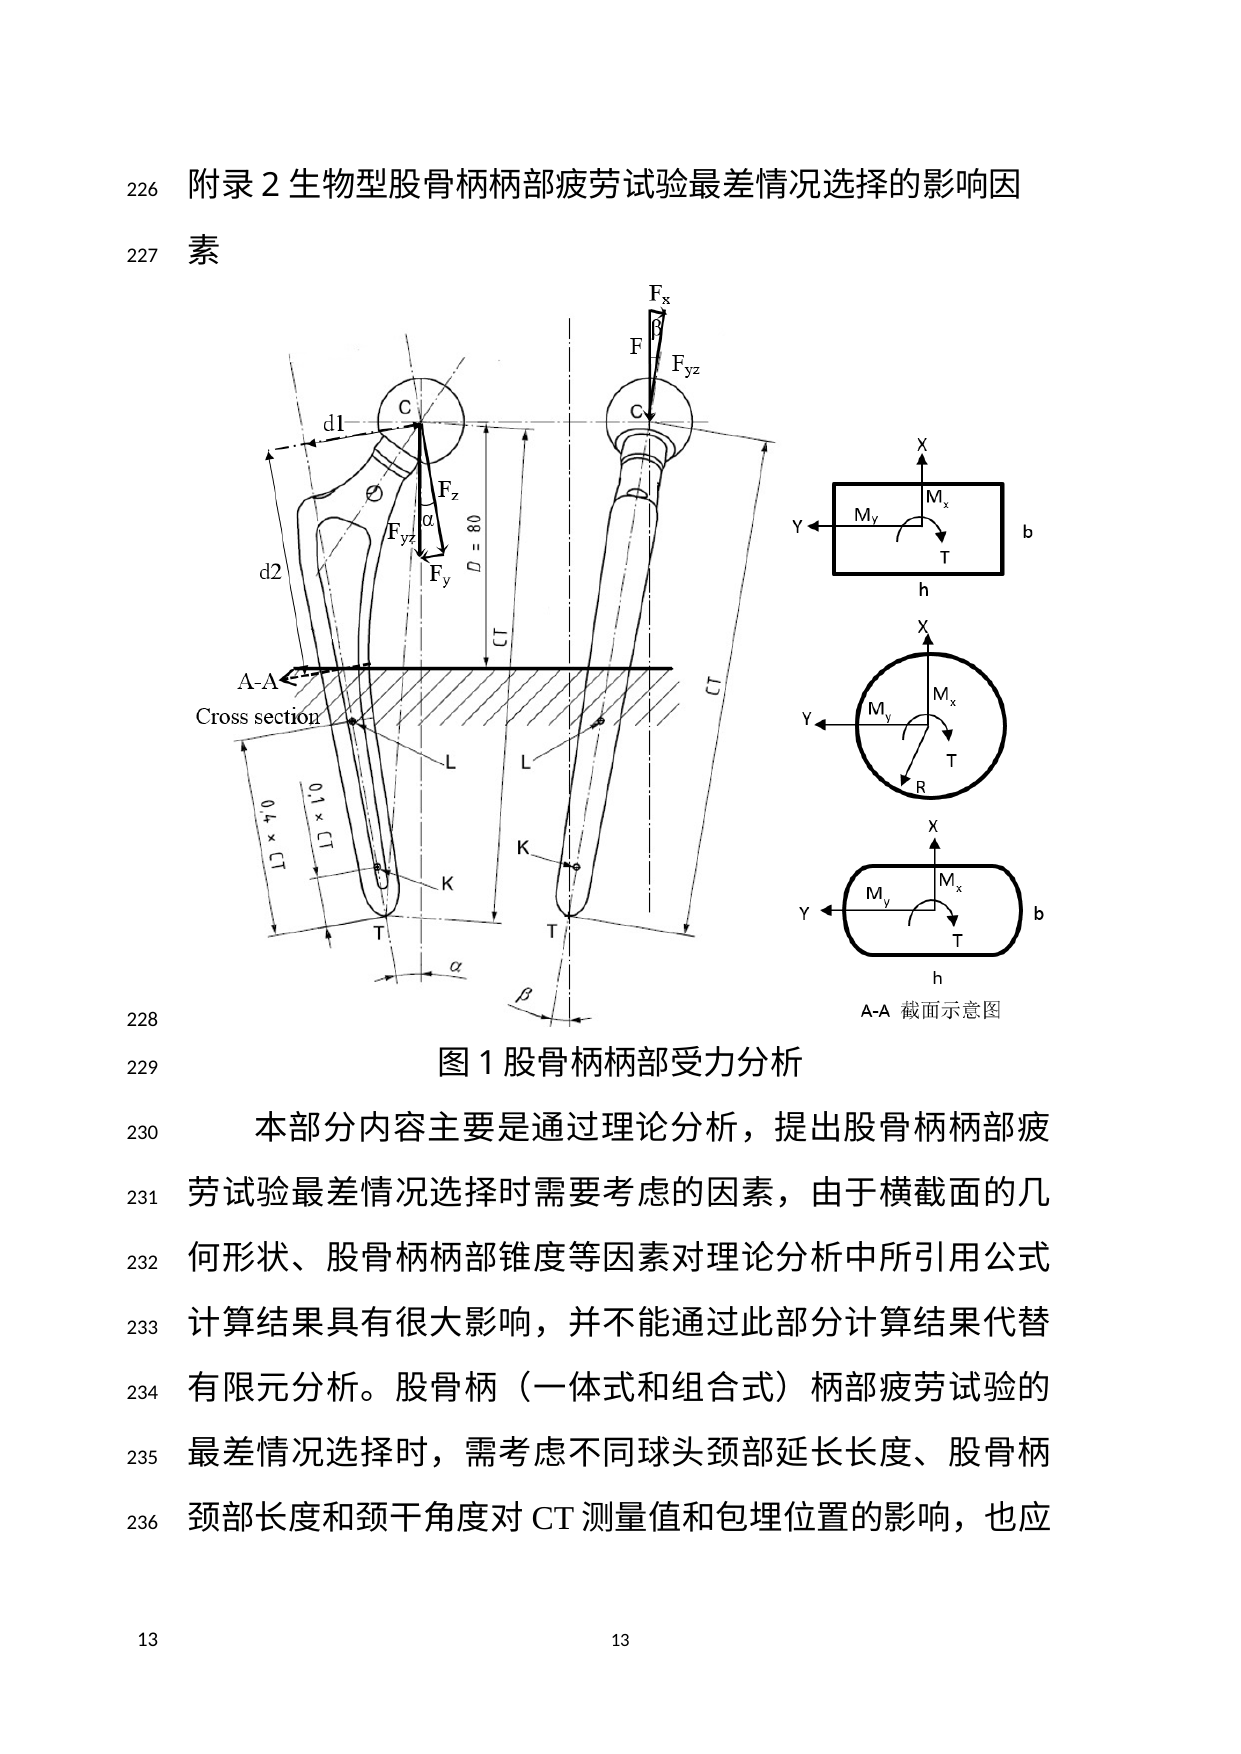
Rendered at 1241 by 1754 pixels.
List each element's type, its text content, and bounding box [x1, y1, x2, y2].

picture [191, 280, 1049, 1027]
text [187, 1092, 1053, 1547]
text 附录2 生物型股骨柄柄部疲劳试验最差情况选择的影响因素 [187, 150, 1053, 280]
text 图1股骨柄柄部受力分析 [187, 1027, 1053, 1092]
